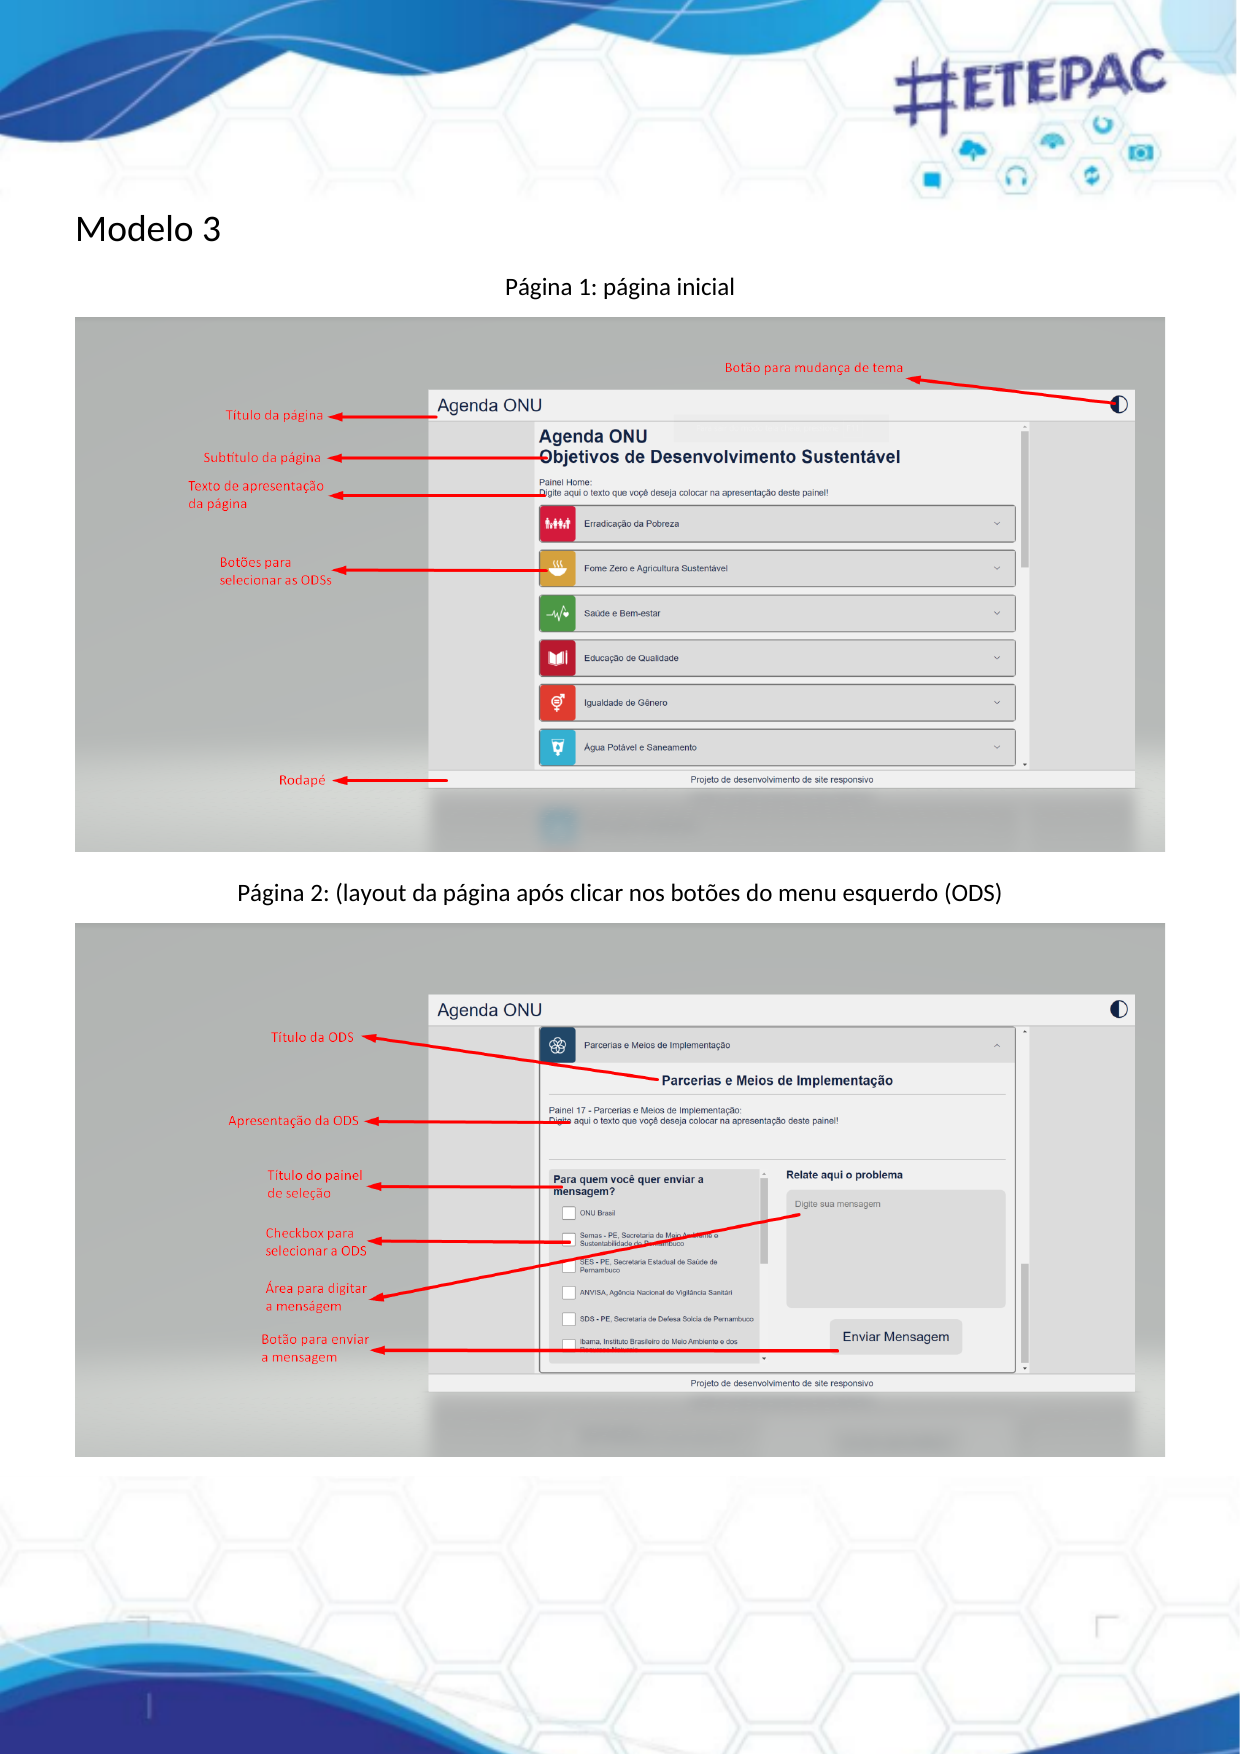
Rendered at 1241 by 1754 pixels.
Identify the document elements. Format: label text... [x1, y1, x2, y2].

text Modelo 3 [75, 205, 1165, 251]
text Página 1: página inicial [75, 271, 1165, 302]
picture [75, 317, 1166, 852]
text Página 2: (layout da página após clicar nos botões do menu esquerdo (ODS) [75, 878, 1165, 908]
picture [0, 0, 1237, 241]
picture [0, 1476, 1240, 1754]
picture [75, 923, 1166, 1457]
